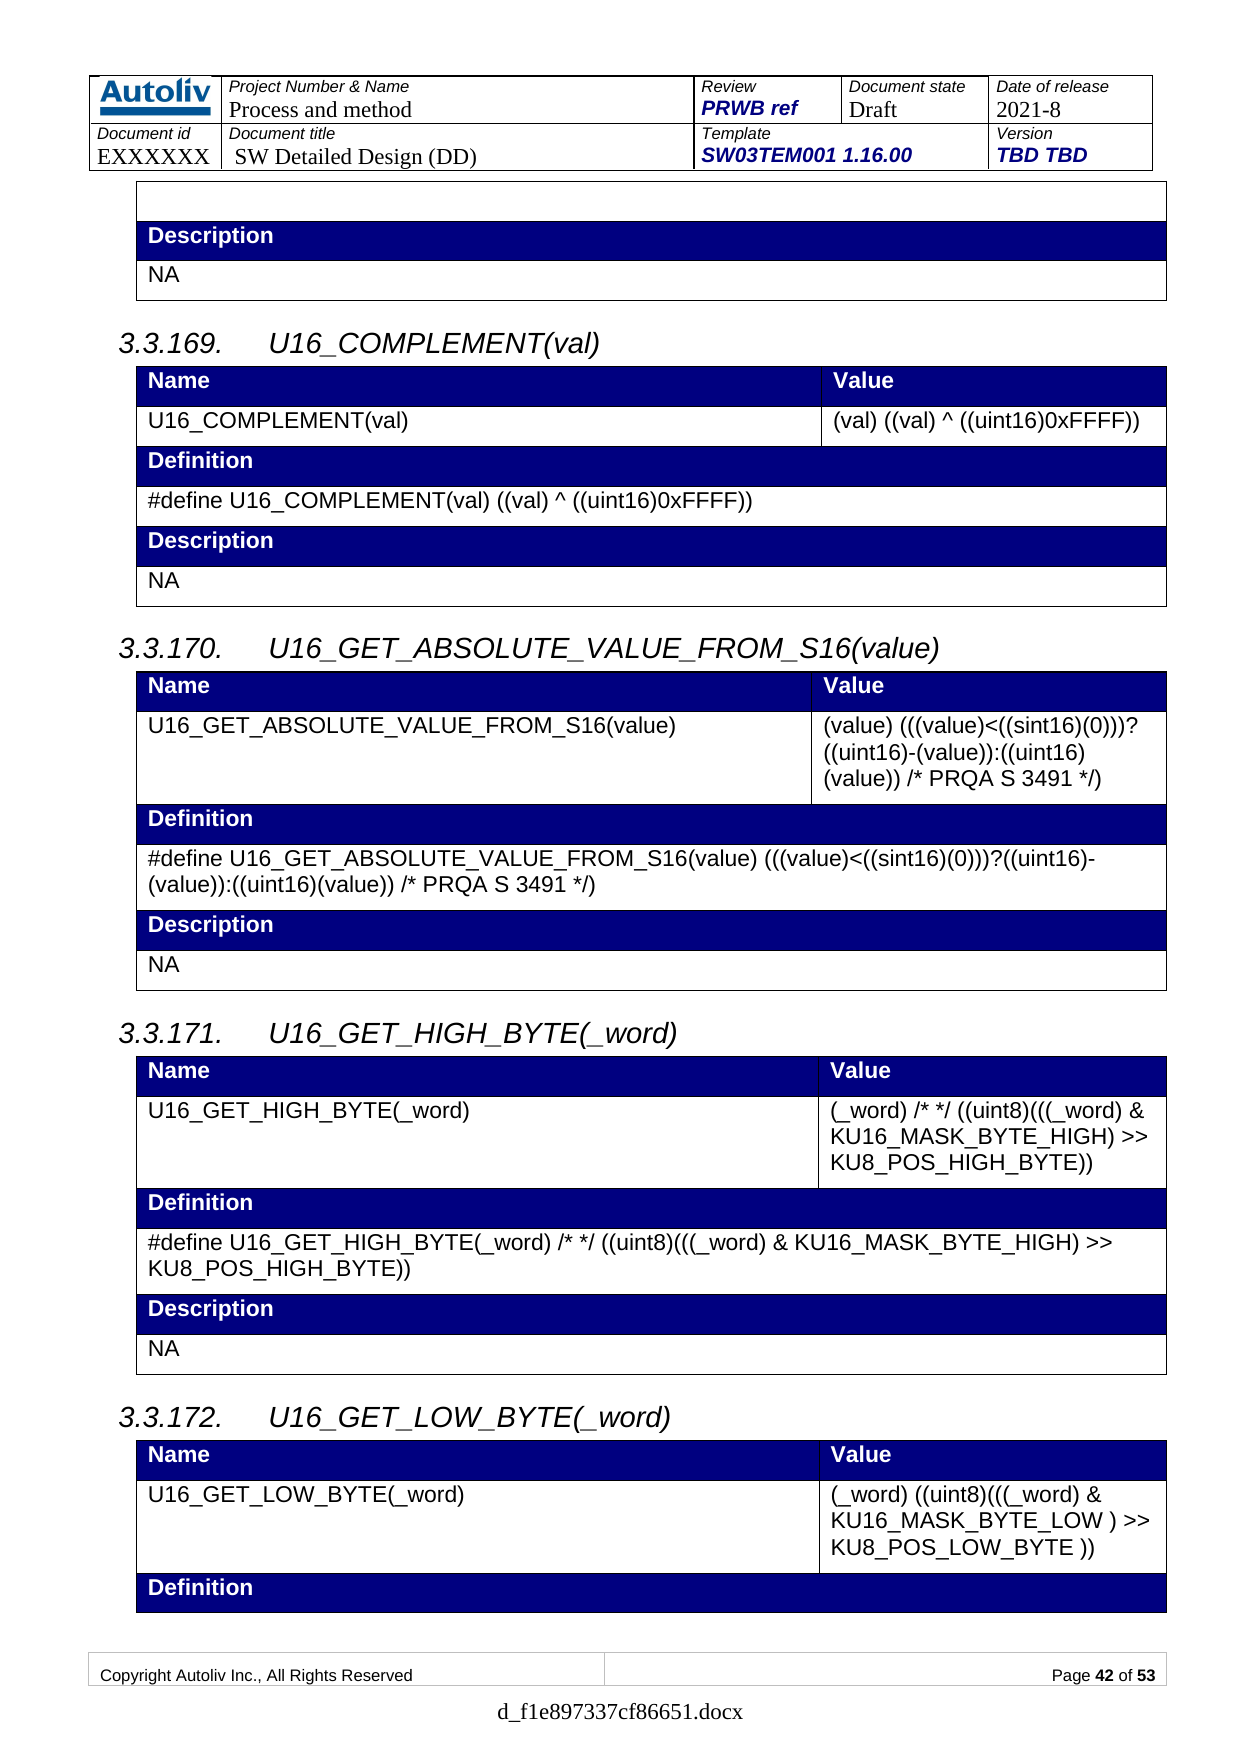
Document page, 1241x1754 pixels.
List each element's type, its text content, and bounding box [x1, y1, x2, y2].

table_header Name [137, 1441, 819, 1480]
table_cell NA [137, 567, 1166, 606]
table_header Value [819, 1057, 1166, 1096]
table_cell Definition [137, 1189, 1166, 1228]
table_cell (_word) /* */ ((uint8)(((_word) & KU16_MASK_BYTE_HIGH) >> KU8_POS_HIGH_BYTE)) [819, 1097, 1166, 1188]
table_cell U16_GET_LOW_BYTE(_word) [137, 1481, 819, 1572]
table_cell NA [137, 261, 1166, 300]
table_cell Description [137, 527, 1166, 566]
table_cell NA [137, 951, 1166, 990]
table_header Name [137, 1057, 818, 1096]
table_cell U16_GET_ABSOLUTE_VALUE_FROM_S16(value) [137, 712, 811, 804]
subtitle U16_GET_ABSOLUTE_VALUE_FROM_S16(value) [118, 632, 1166, 665]
table_cell (value) (((value)<((sint16)(0)))?((uint16)-(value)):((uint16)(value)) /* PRQA S 3491 */) [812, 712, 1166, 804]
table_cell U16_GET_HIGH_BYTE(_word) [137, 1097, 818, 1188]
subtitle U16_GET_LOW_BYTE(_word) [118, 1400, 1166, 1434]
table_cell #define U16_COMPLEMENT(val) ((val) ^ ((uint16)0xFFFF)) [137, 487, 1166, 526]
table_cell NA [137, 1335, 1166, 1374]
picture [99, 76, 212, 117]
table_cell #define U16_GET_HIGH_BYTE(_word) /* */ ((uint8)(((_word) & KU16_MASK_BYTE_HIGH) >> KU8_POS_HIGH_BYTE)) [137, 1229, 1166, 1294]
table_cell #define U16_GET_ABSOLUTE_VALUE_FROM_S16(value) (((value)<((sint16)(0)))?((uint16)-(value)):((uint16)(value)) /* PRQA S 3491 */) [137, 845, 1166, 910]
subtitle U16_COMPLEMENT(val) [118, 326, 1166, 360]
subtitle U16_GET_HIGH_BYTE(_word) [118, 1016, 1166, 1049]
table_cell Definition [137, 805, 1166, 844]
table_cell U16_COMPLEMENT(val) [137, 407, 821, 446]
table_header Name [137, 367, 821, 406]
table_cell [137, 182, 1166, 221]
table_cell (val) ((val) ^ ((uint16)0xFFFF)) [822, 407, 1166, 446]
table_header Value [812, 673, 1166, 711]
table_cell Definition [137, 447, 1166, 486]
table_cell Description [137, 222, 1166, 260]
table_header Value [822, 367, 1166, 406]
table_header Name [137, 673, 811, 711]
table_cell (_word) ((uint8)(((_word) & KU16_MASK_BYTE_LOW ) >> KU8_POS_LOW_BYTE )) [820, 1481, 1166, 1572]
table_cell Description [137, 911, 1166, 950]
table_header Value [820, 1441, 1166, 1480]
table_cell Description [137, 1295, 1166, 1334]
table_cell Definition [137, 1574, 1166, 1612]
